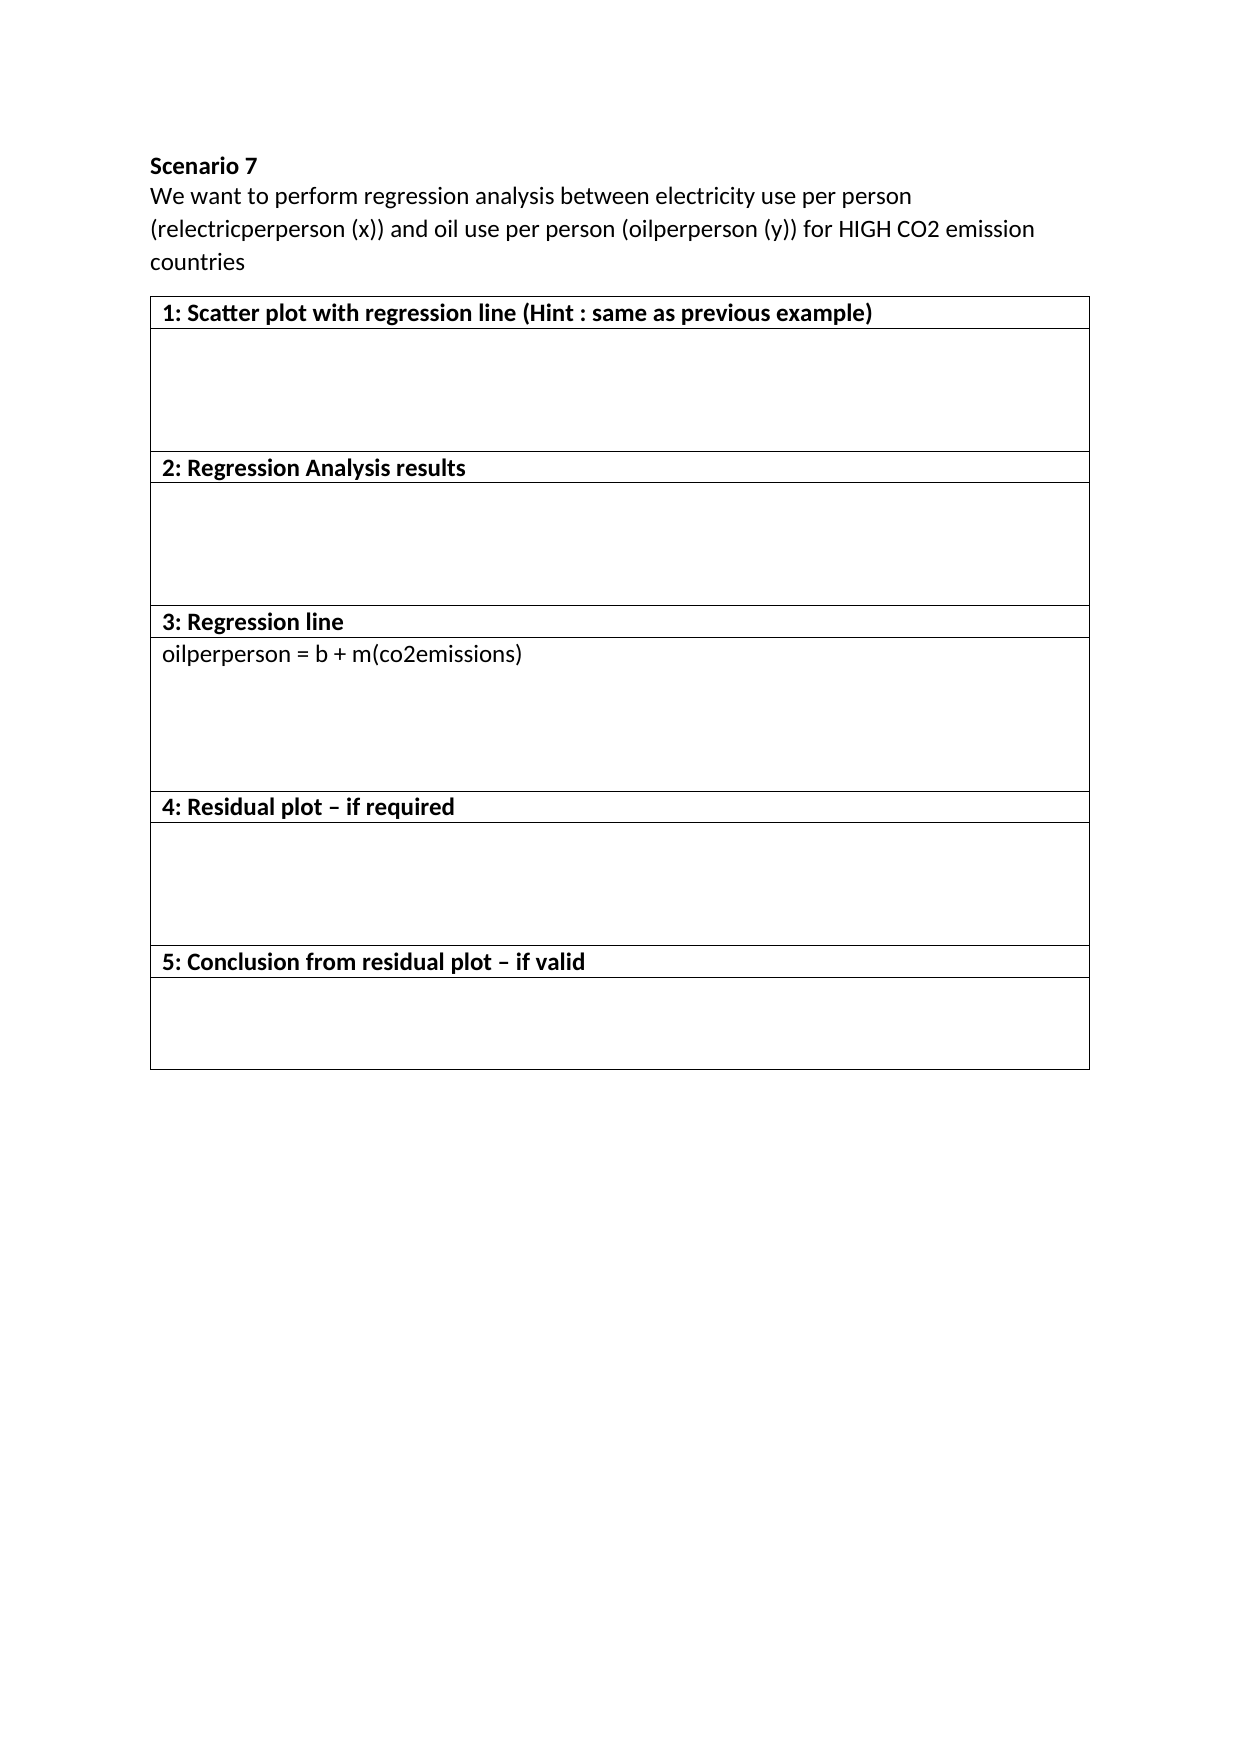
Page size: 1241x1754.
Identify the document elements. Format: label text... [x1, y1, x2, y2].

table_cell 2: Regression Analysis results [151, 452, 1089, 482]
table_cell 4: Residual plot – if required [151, 792, 1089, 822]
table_cell oilperperson = b + m(co2emissions) [151, 638, 1089, 791]
table_cell 5: Conclusion from residual plot – if valid [151, 946, 1089, 977]
text Scenario 7 [150, 150, 1090, 181]
table_cell [151, 329, 1089, 451]
table_cell [151, 978, 1089, 1069]
table_cell 3: Regression line [151, 606, 1089, 637]
table_cell [151, 823, 1089, 945]
table_cell [151, 483, 1089, 605]
table_header 1: Scatter plot with regression line (Hint : same as previous example) [151, 297, 1089, 327]
text We want to perform regression analysis between electricity use per person (relectricperperson (x)) and oil use per person (oilperperson (y)) for HIGH CO2 emission countries [150, 181, 1090, 277]
